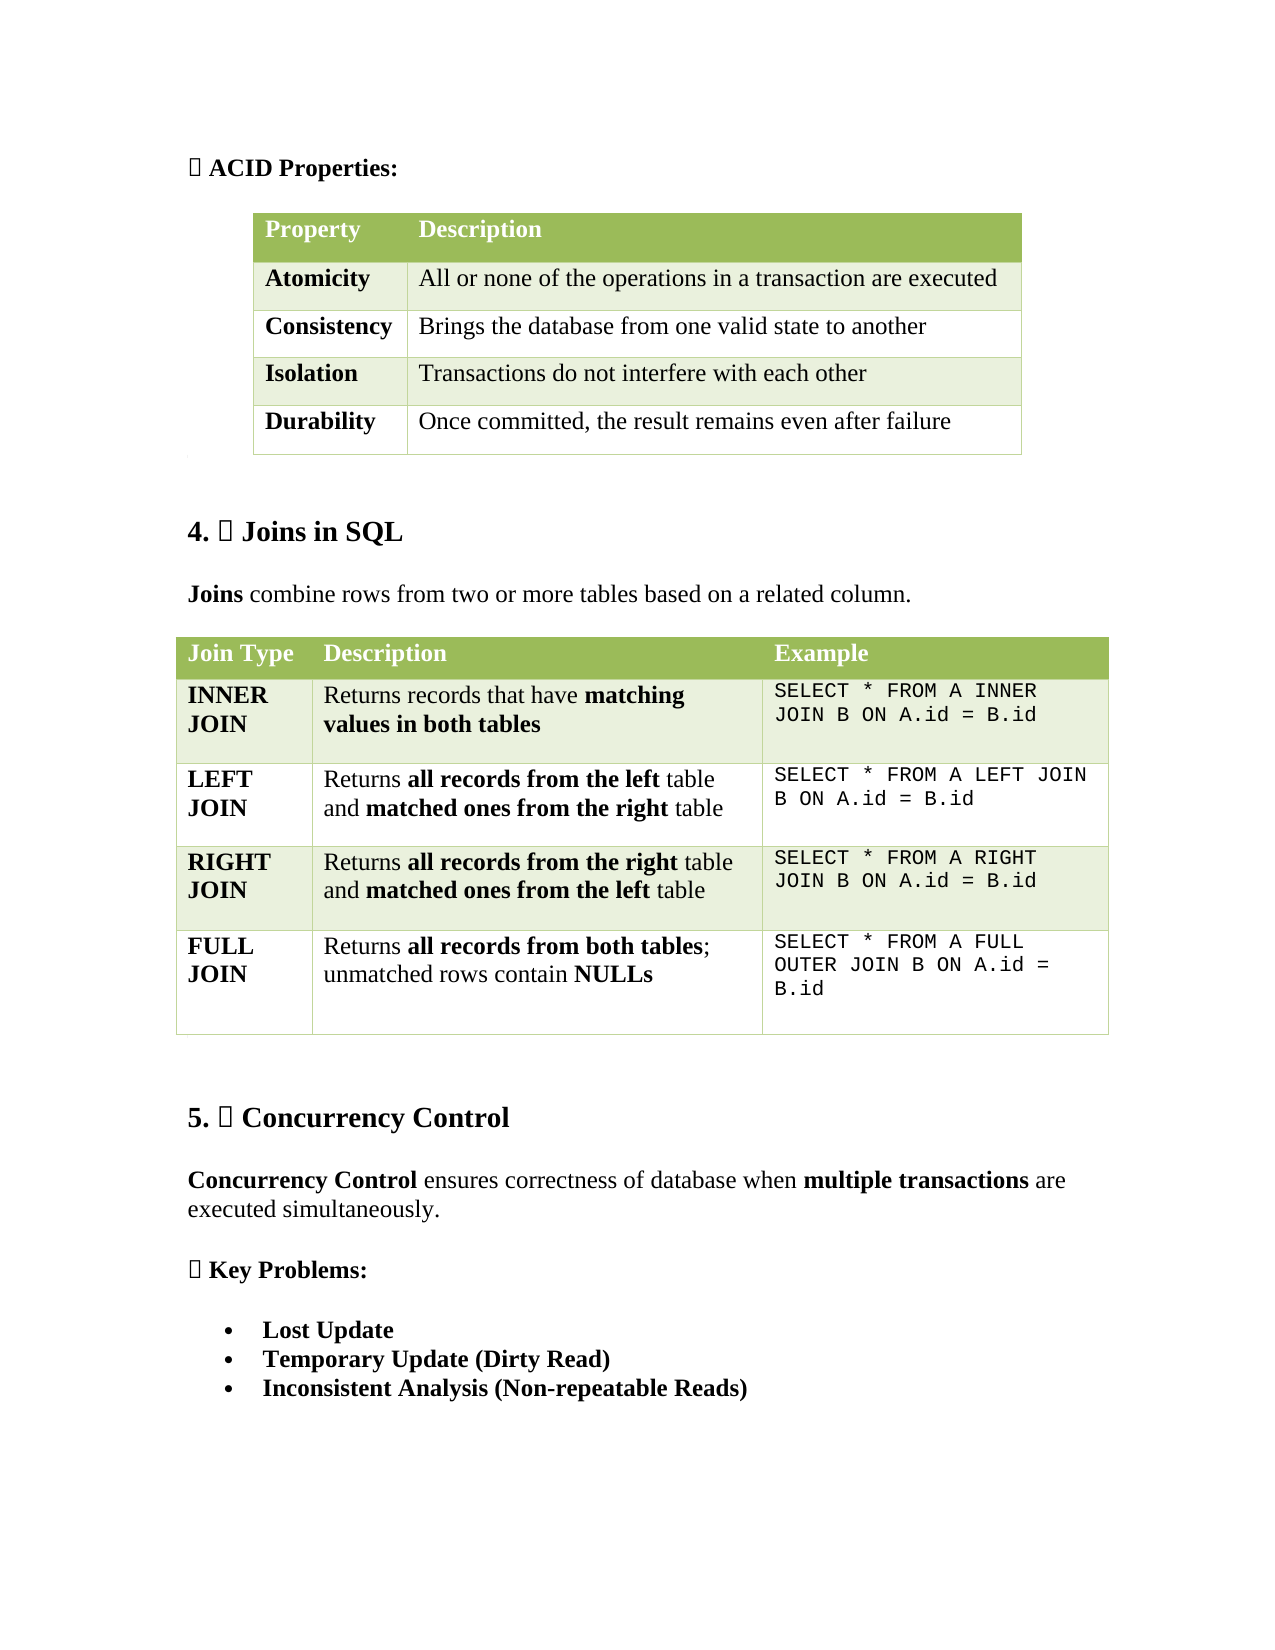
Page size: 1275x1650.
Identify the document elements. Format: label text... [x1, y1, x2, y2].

table_cell Brings the database from one valid state to another [408, 311, 1021, 357]
text 4. 🔗 Joins in SQL [187, 510, 1087, 550]
table_cell All or none of the operations in a transaction are executed [408, 263, 1021, 310]
table_cell LEFT JOIN [177, 764, 312, 846]
table_cell Transactions do not interfere with each other [408, 358, 1021, 405]
text 🔹 Key Problems: [187, 1252, 1087, 1286]
table_cell FULL JOIN [177, 931, 312, 1034]
list Temporary Update (Dirty Read) [225, 1344, 1087, 1373]
table_cell Returns all records from both tables; unmatched rows contain NULLs [313, 931, 762, 1034]
table_cell SELECT * FROM A INNER JOIN B ON A.id = B.id [763, 680, 1108, 763]
table_cell Consistency [254, 311, 407, 357]
table_cell INNER JOIN [177, 680, 312, 763]
text Concurrency Control ensures correctness of database when multiple transactions are executed simultaneously. [187, 1166, 1087, 1223]
text Joins combine rows from two or more tables based on a related column. [187, 579, 1087, 608]
table_cell Returns all records from the left table and matched ones from the right table [313, 764, 762, 846]
table_cell SELECT * FROM A RIGHT JOIN B ON A.id = B.id [763, 847, 1108, 930]
list Inconsistent Analysis (Non-repeatable Reads) [225, 1373, 1087, 1402]
text 5. 🔐 Concurrency Control [187, 1097, 1087, 1136]
table_cell Isolation [254, 358, 407, 405]
table_cell Durability [254, 406, 407, 454]
table_header Example [763, 638, 1108, 679]
text ✅ ACID Properties: [187, 150, 1087, 184]
table_cell Once committed, the result remains even after failure [408, 406, 1021, 454]
table_cell SELECT * FROM A FULL OUTER JOIN B ON A.id = B.id [763, 931, 1108, 1034]
table_cell RIGHT JOIN [177, 847, 312, 930]
table_header Property [254, 214, 407, 262]
table_cell Atomicity [254, 263, 407, 310]
table_cell SELECT * FROM A LEFT JOIN B ON A.id = B.id [763, 764, 1108, 846]
table_cell Returns all records from the right table and matched ones from the left table [313, 847, 762, 930]
list Lost Update [225, 1315, 1087, 1344]
table_header Join Type [177, 638, 312, 679]
table_header Description [408, 214, 1021, 262]
table_header Description [313, 638, 762, 679]
table_cell Returns records that have matching values in both tables [313, 680, 762, 763]
